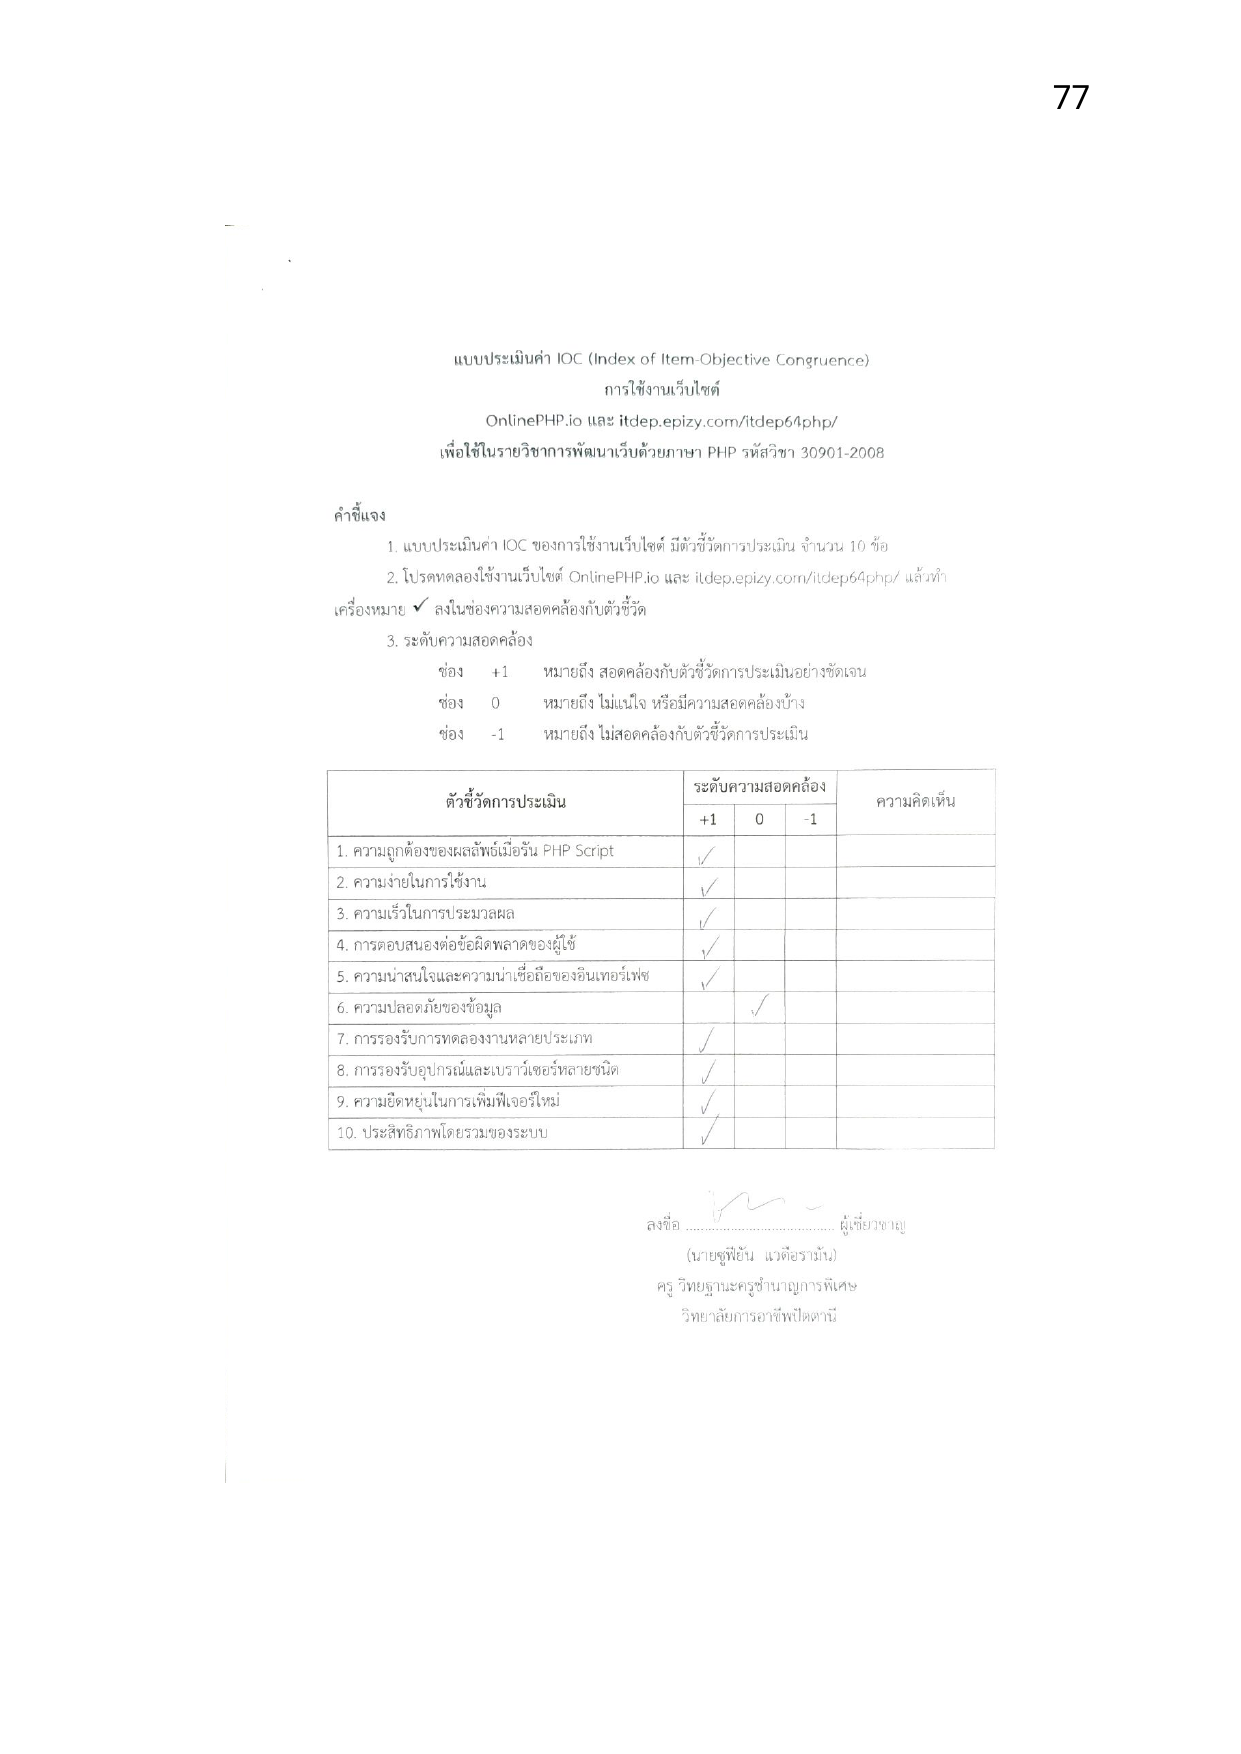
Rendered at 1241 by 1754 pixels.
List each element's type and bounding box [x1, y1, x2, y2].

picture [225, 225, 1090, 1483]
